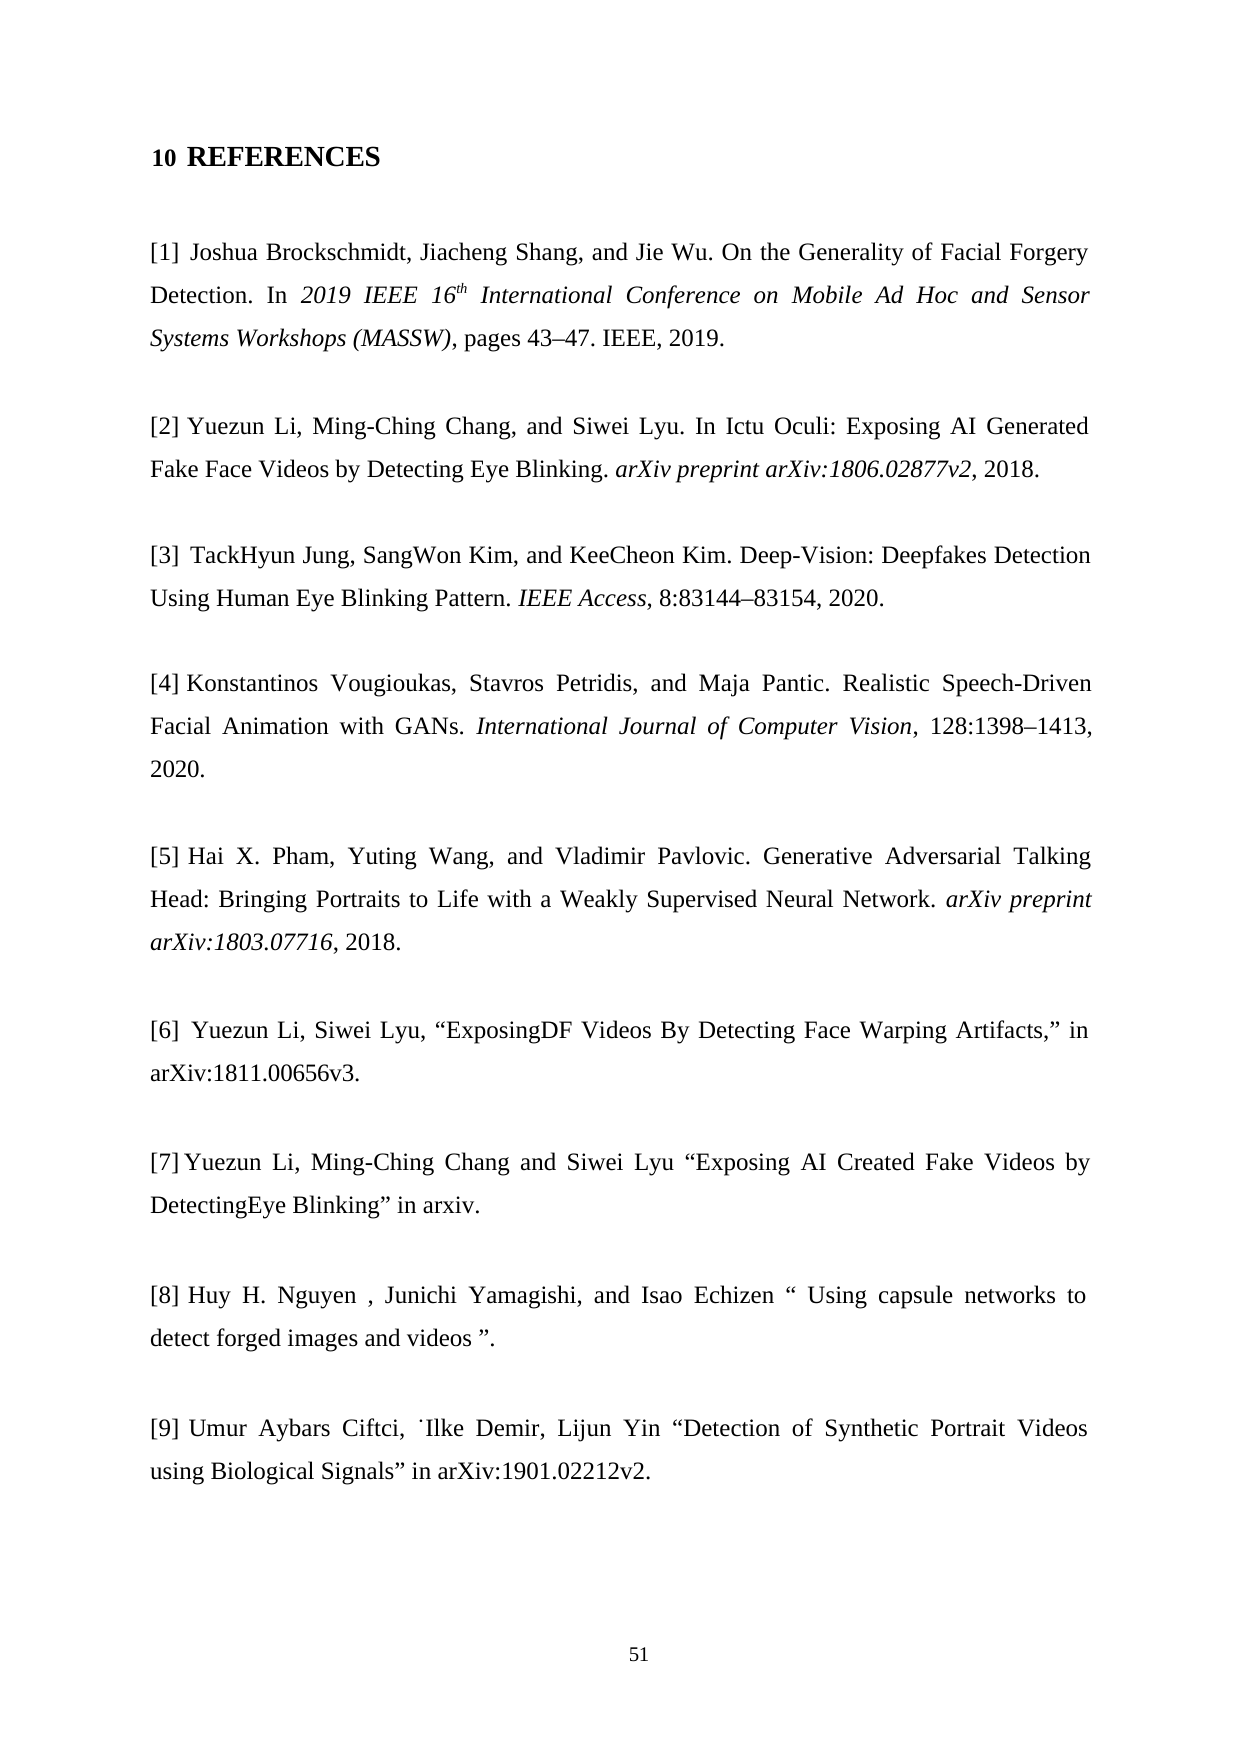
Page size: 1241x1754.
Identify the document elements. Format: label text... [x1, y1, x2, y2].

list TackHyun Jung, SangWon Kim, and KeeCheon Kim. Deep-Vision: Deepfakes Detection Using Human Eye Blinking Pattern. IEEE Access, 8:83144–83154, 2020. [150, 540, 1091, 612]
list Umur Aybars Ciftci, ˙Ilke Demir, Lijun Yin “Detection of Synthetic Portrait Videos using Biological Signals” in arXiv:1901.02212v2. [150, 1413, 1089, 1485]
list Huy H. Nguyen , Junichi Yamagishi, and Isao Echizen “ Using capsule networks to detect forged images and videos ”. [150, 1280, 1088, 1352]
list Yuezun Li, Siwei Lyu, “ExposingDF Videos By Detecting Face Warping Artifacts,” in arXiv:1811.00656v3. [150, 1015, 1090, 1087]
text 10 REFERENCES [151, 139, 1240, 173]
list Yuezun Li, Ming-Ching Chang, and Siwei Lyu. In Ictu Oculi: Exposing AI Generated Fake Face Videos by Detecting Eye Blinking. arXiv preprint arXiv:1806.02877v2, 2018. [150, 411, 1090, 483]
list Konstantinos Vougioukas, Stavros Petridis, and Maja Pantic. Realistic Speech-Driven Facial Animation with GANs. International Journal of Computer Vision, 128:1398–1413, 2020. [150, 668, 1093, 783]
list Hai X. Pham, Yuting Wang, and Vladimir Pavlovic. Generative Adversarial Talking Head: Bringing Portraits to Life with a Weakly Supervised Neural Network. arXiv preprint arXiv:1803.07716, 2018. [150, 841, 1092, 956]
list Joshua Brockschmidt, Jiacheng Shang, and Jie Wu. On the Generality of Facial Forgery Detection. In 2019 IEEE 16th International Conference on Mobile Ad Hoc and Sensor Systems Workshops (MASSW), pages 43–47. IEEE, 2019. [150, 237, 1090, 352]
list Yuezun Li, Ming-Ching Chang and Siwei Lyu “Exposing AI Created Fake Videos by DetectingEye Blinking” in arxiv. [150, 1147, 1092, 1219]
